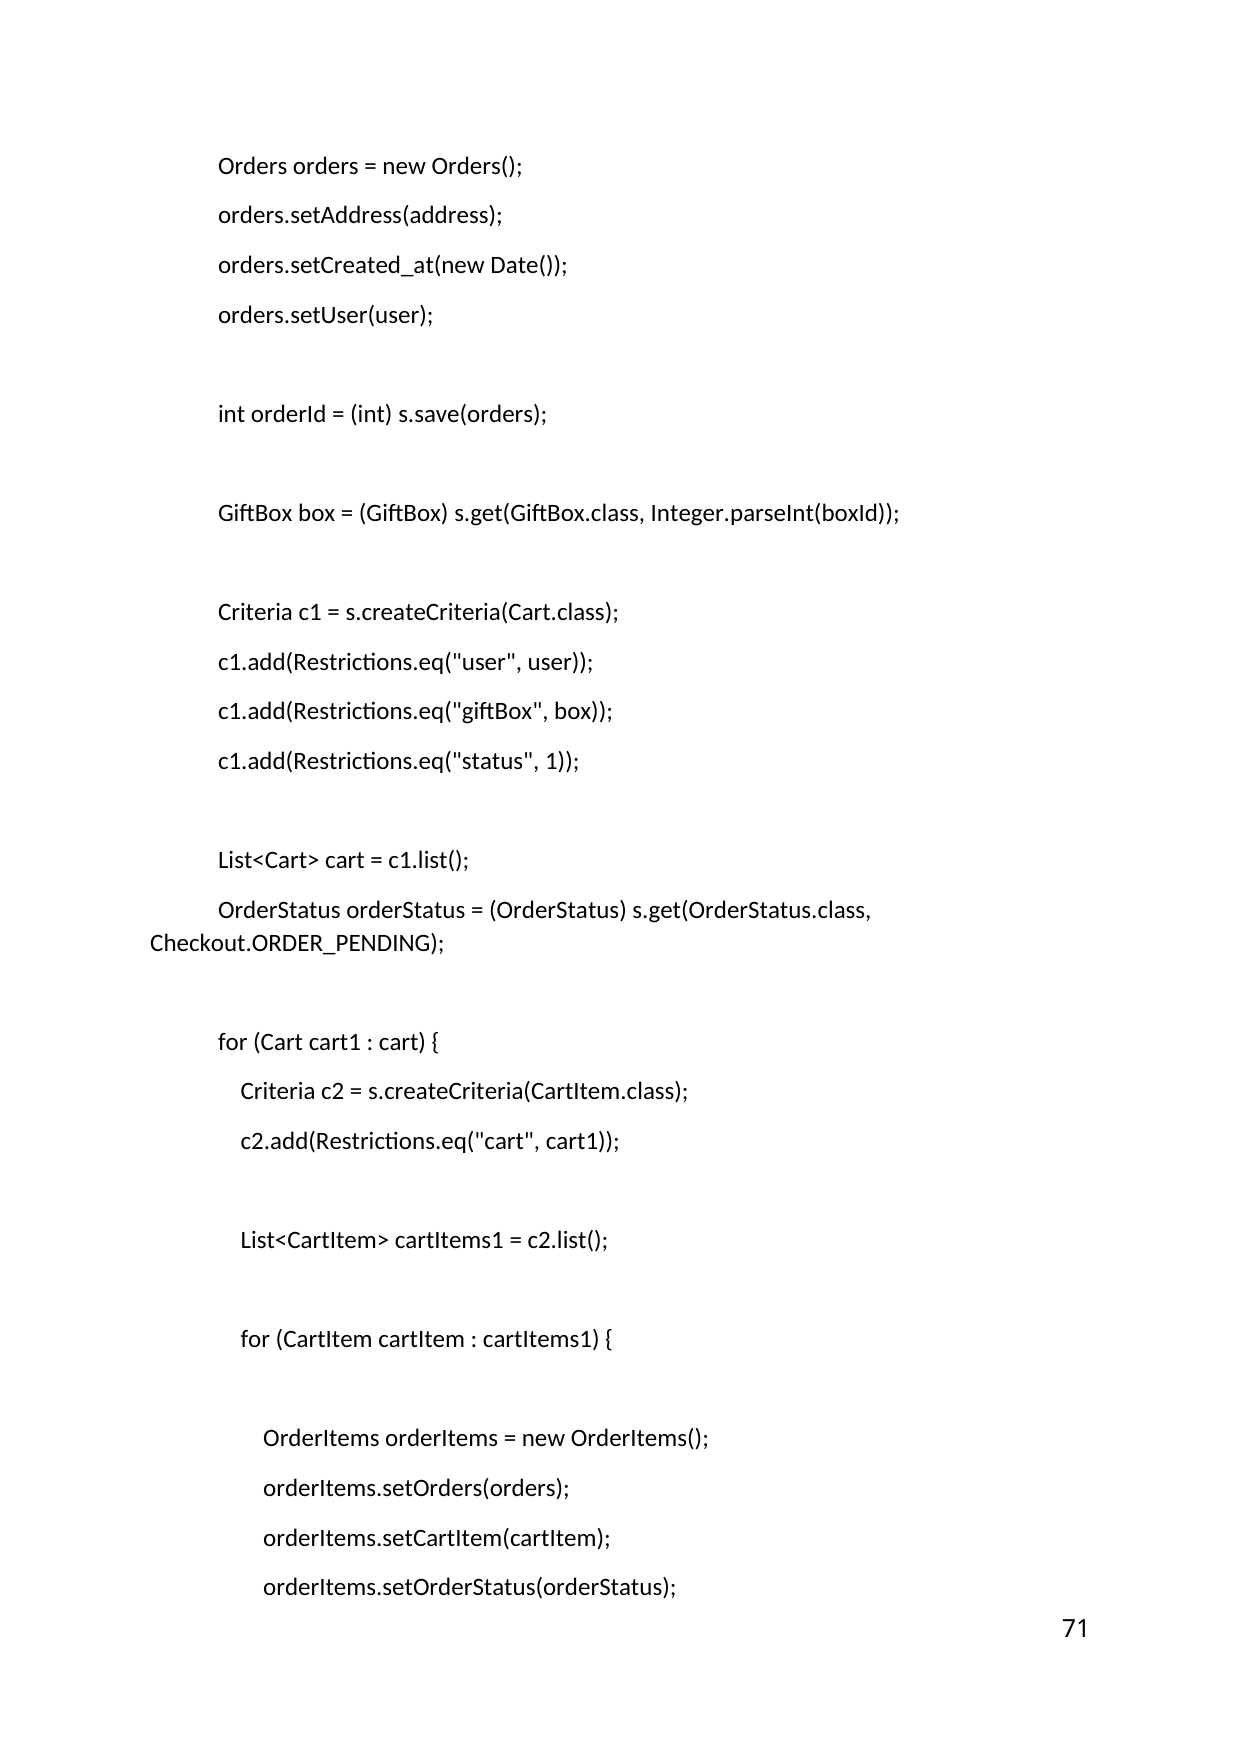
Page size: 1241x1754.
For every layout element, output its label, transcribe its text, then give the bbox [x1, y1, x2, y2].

text c1.add(Restrictions.eq("giftBox", box)); [150, 695, 1090, 726]
text int orderId = (int) s.save(orders); [150, 398, 1090, 428]
text OrderStatus orderStatus = (OrderStatus) s.get(OrderStatus.class, Checkout.ORDER_PENDING); [150, 894, 1090, 957]
text orderItems.setOrders(orders); [150, 1472, 1090, 1503]
text Criteria c1 = s.createCriteria(Cart.class); [150, 596, 1090, 627]
text List<Cart> cart = c1.list(); [150, 844, 1090, 875]
text c1.add(Restrictions.eq("status", 1)); [150, 745, 1090, 776]
text List<CartItem> cartItems1 = c2.list(); [150, 1224, 1090, 1255]
text GiftBox box = (GiftBox) s.get(GiftBox.class, Integer.parseInt(boxId)); [150, 497, 1090, 528]
text orderItems.setOrderStatus(orderStatus); [150, 1571, 1090, 1602]
text orders.setCreated_at(new Date()); [150, 249, 1090, 280]
text orders.setAddress(address); [150, 199, 1090, 230]
text for (Cart cart1 : cart) { [150, 1026, 1090, 1056]
text Orders orders = new Orders(); [150, 150, 1090, 181]
text orderItems.setCartItem(cartItem); [150, 1522, 1090, 1552]
text orders.setUser(user); [150, 299, 1090, 329]
text for (CartItem cartItem : cartItems1) { [150, 1323, 1090, 1354]
text OrderItems orderItems = new OrderItems(); [150, 1422, 1090, 1453]
text c1.add(Restrictions.eq("user", user)); [150, 646, 1090, 676]
text Criteria c2 = s.createCriteria(CartItem.class); [150, 1075, 1090, 1106]
text c2.add(Restrictions.eq("cart", cart1)); [150, 1125, 1090, 1156]
